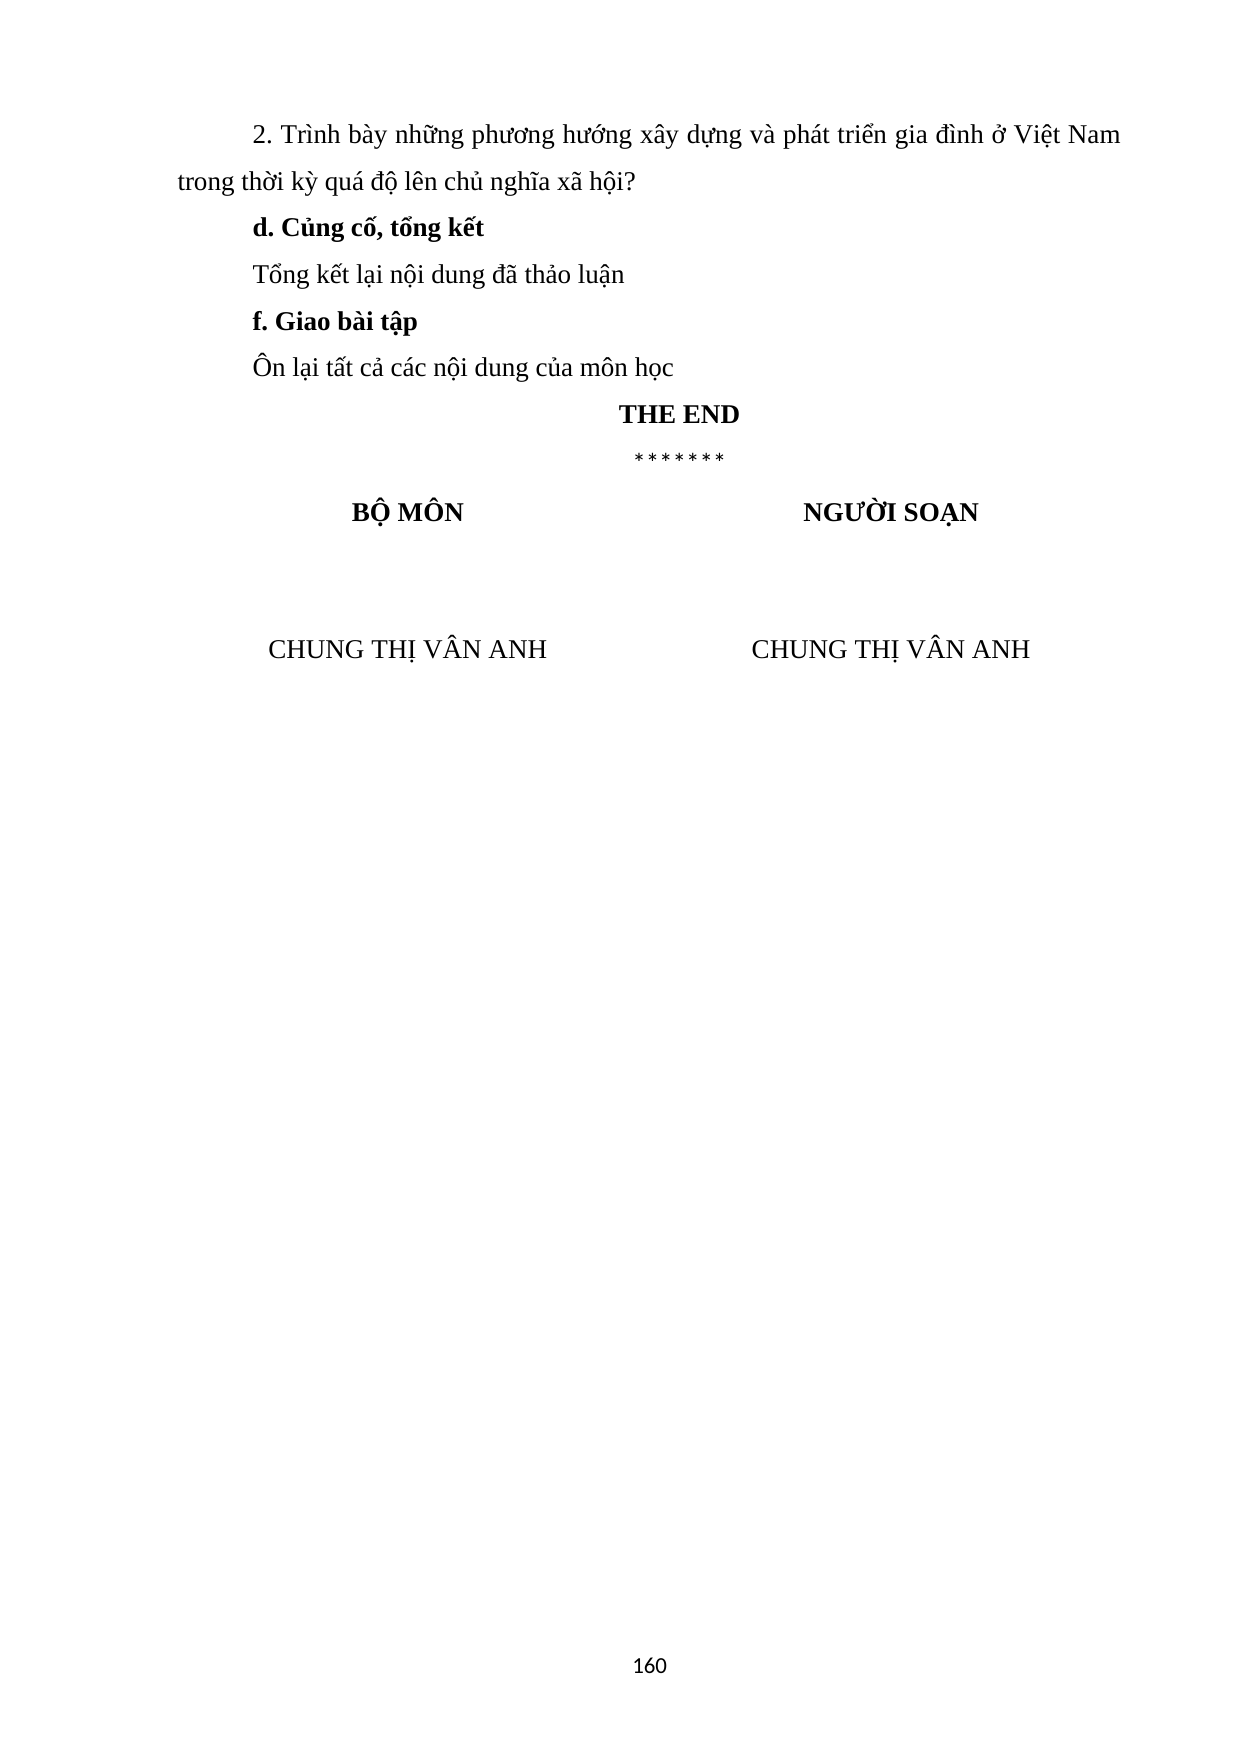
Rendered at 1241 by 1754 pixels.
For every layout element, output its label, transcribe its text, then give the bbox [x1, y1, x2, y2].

text Tổng kết lại nội dung đã thảo luận [177, 258, 1122, 289]
table_header BỘ MÔN [166, 496, 649, 540]
text ******* [177, 446, 1122, 479]
text THE END [177, 398, 1122, 429]
text d. Củng cố, tổng kết [177, 211, 1122, 243]
text Ôn lại tất cả các nội dung của môn học [177, 351, 1122, 383]
table_cell CHUNG THỊ VÂN ANH [649, 540, 1133, 677]
table_cell CHUNG THỊ VÂN ANH [166, 540, 649, 677]
text f. Giao bài tập [177, 305, 1122, 336]
text 2. Trình bày những phương hướng xây dựng và phát triển gia đình ở Việt Nam trong thời kỳ quá độ lên chủ nghĩa xã hội? [177, 118, 1122, 196]
table_header NGƯỜI SOẠN [649, 496, 1133, 540]
